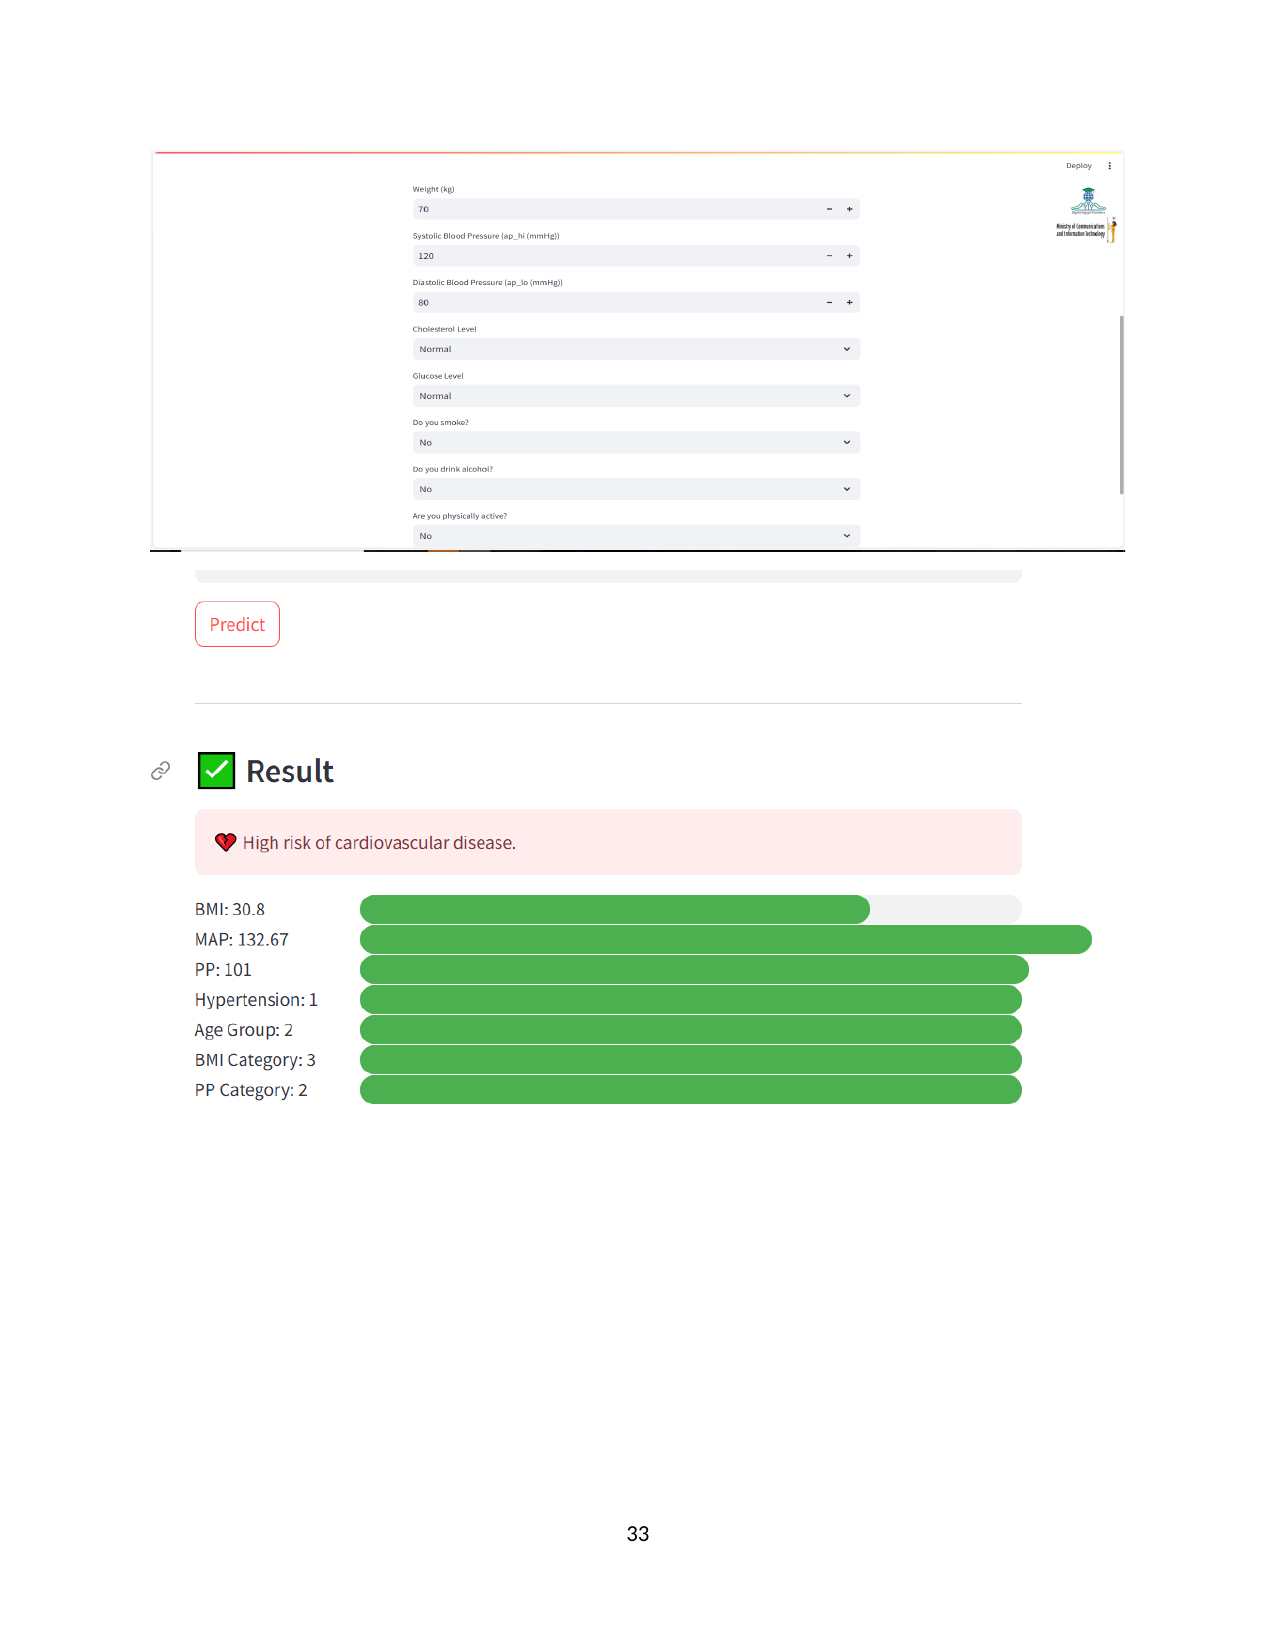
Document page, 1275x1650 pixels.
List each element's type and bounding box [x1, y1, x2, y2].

picture [150, 570, 1125, 1165]
picture [150, 150, 1125, 552]
